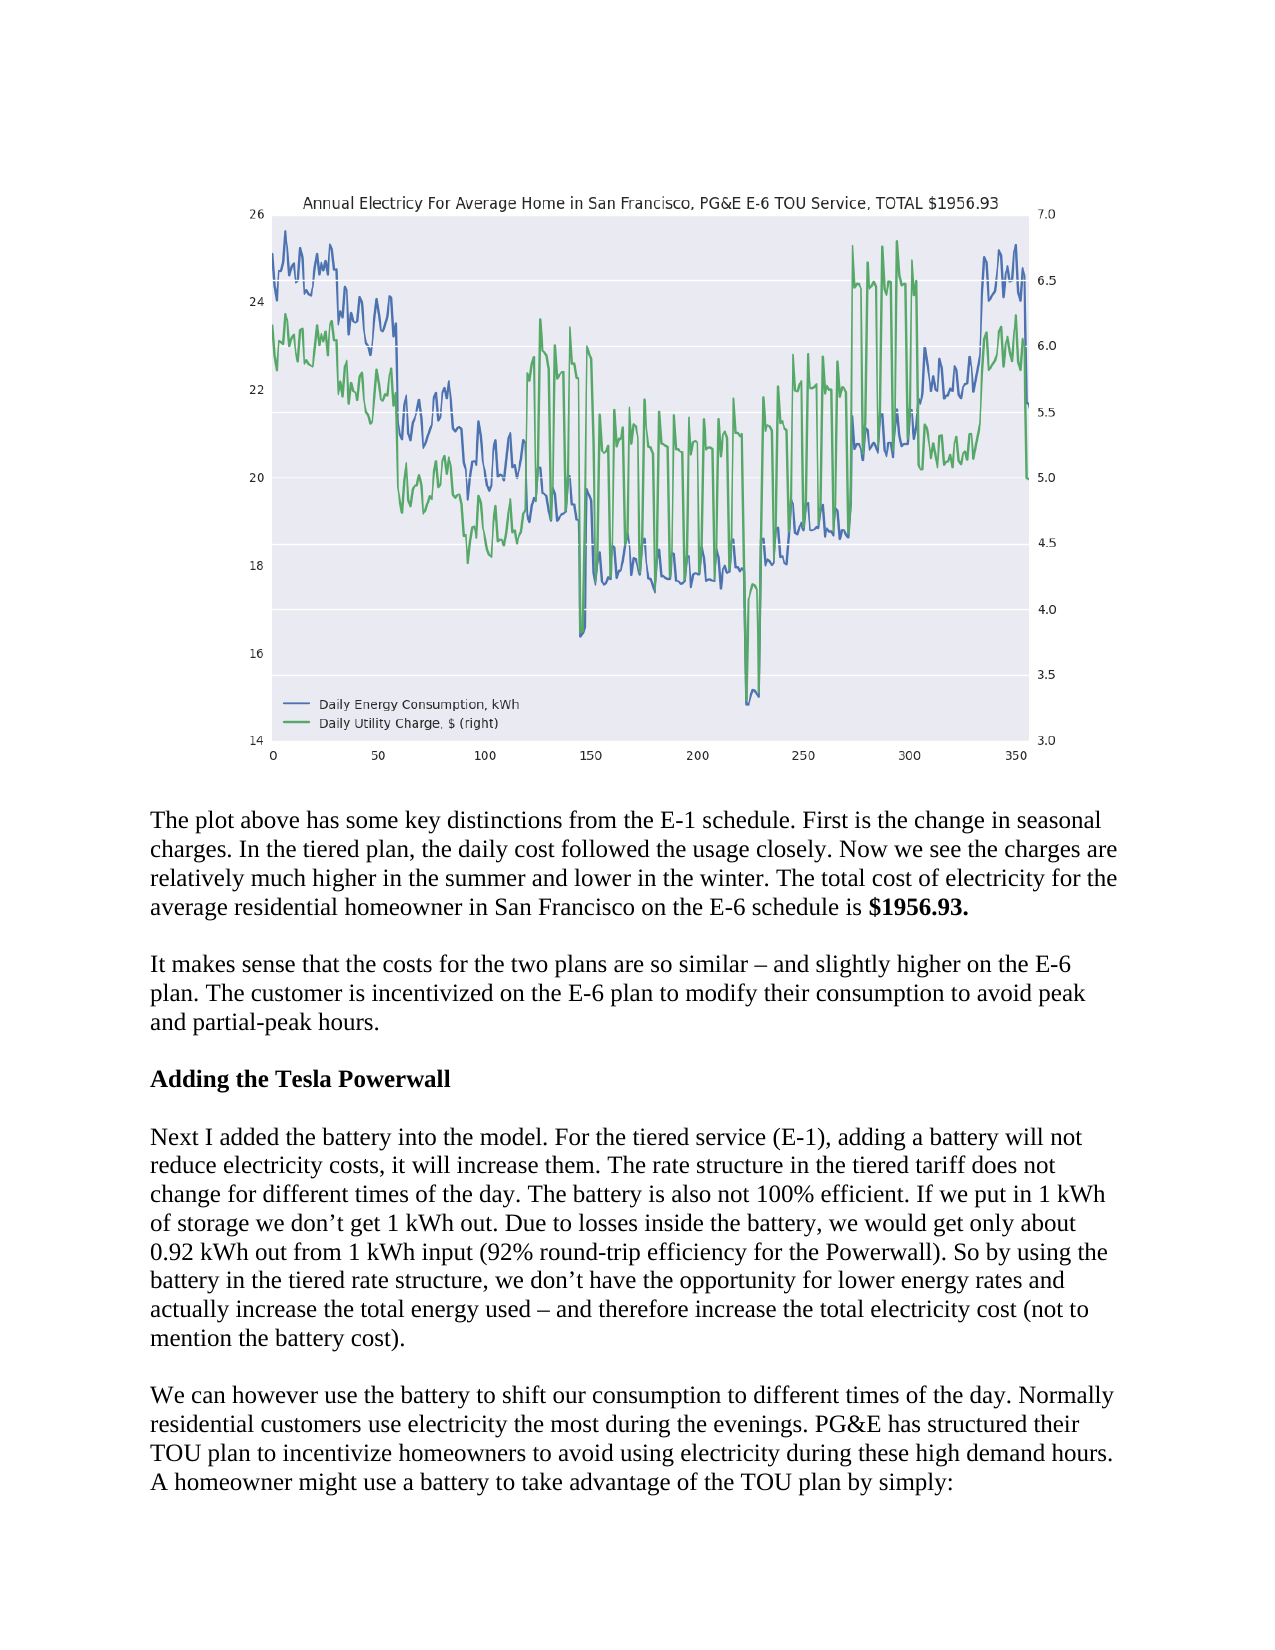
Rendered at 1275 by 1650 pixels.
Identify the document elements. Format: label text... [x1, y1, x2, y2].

text Adding the Tesla Powerwall [150, 1064, 1125, 1093]
picture [150, 150, 1125, 806]
text Next I added the battery into the model. For the tiered service (E-1), adding a battery will not reduce electricity costs, it will increase them. The rate structure in the tiered tariff does not change for different times of the day. The battery is also not 100% efficient. If we put in 1 kWh of storage we don’t get 1 kWh out. Due to losses inside the battery, we would get only about 0.92 kWh out from 1 kWh input (92% round-trip efficiency for the Powerwall). So by using the battery in the tiered rate structure, we don’t have the opportunity for lower energy rates and actually increase the total energy used – and therefore increase the total electricity cost (not to mention the battery cost). [150, 1122, 1125, 1352]
text It makes sense that the costs for the two plans are so similar – and slightly higher on the E-6 plan. The customer is incentivized on the E-6 plan to modify their consumption to avoid peak and partial-peak hours. [150, 949, 1125, 1036]
text We can however use the battery to shift our consumption to different times of the day. Normally residential customers use electricity the most during the evenings. PG&E has structured their TOU plan to incentivize homeowners to avoid using electricity during these high demand hours. A homeowner might use a battery to take advantage of the TOU plan by simply: [150, 1381, 1125, 1496]
text The plot above has some key distinctions from the E-1 schedule. First is the change in seasonal charges. In the tiered plan, the daily cost followed the usage closely. Now we see the charges are relatively much higher in the summer and lower in the winter. The total cost of electricity for the average residential homeowner in San Francisco on the E-6 schedule is $1956.93. [150, 806, 1125, 921]
